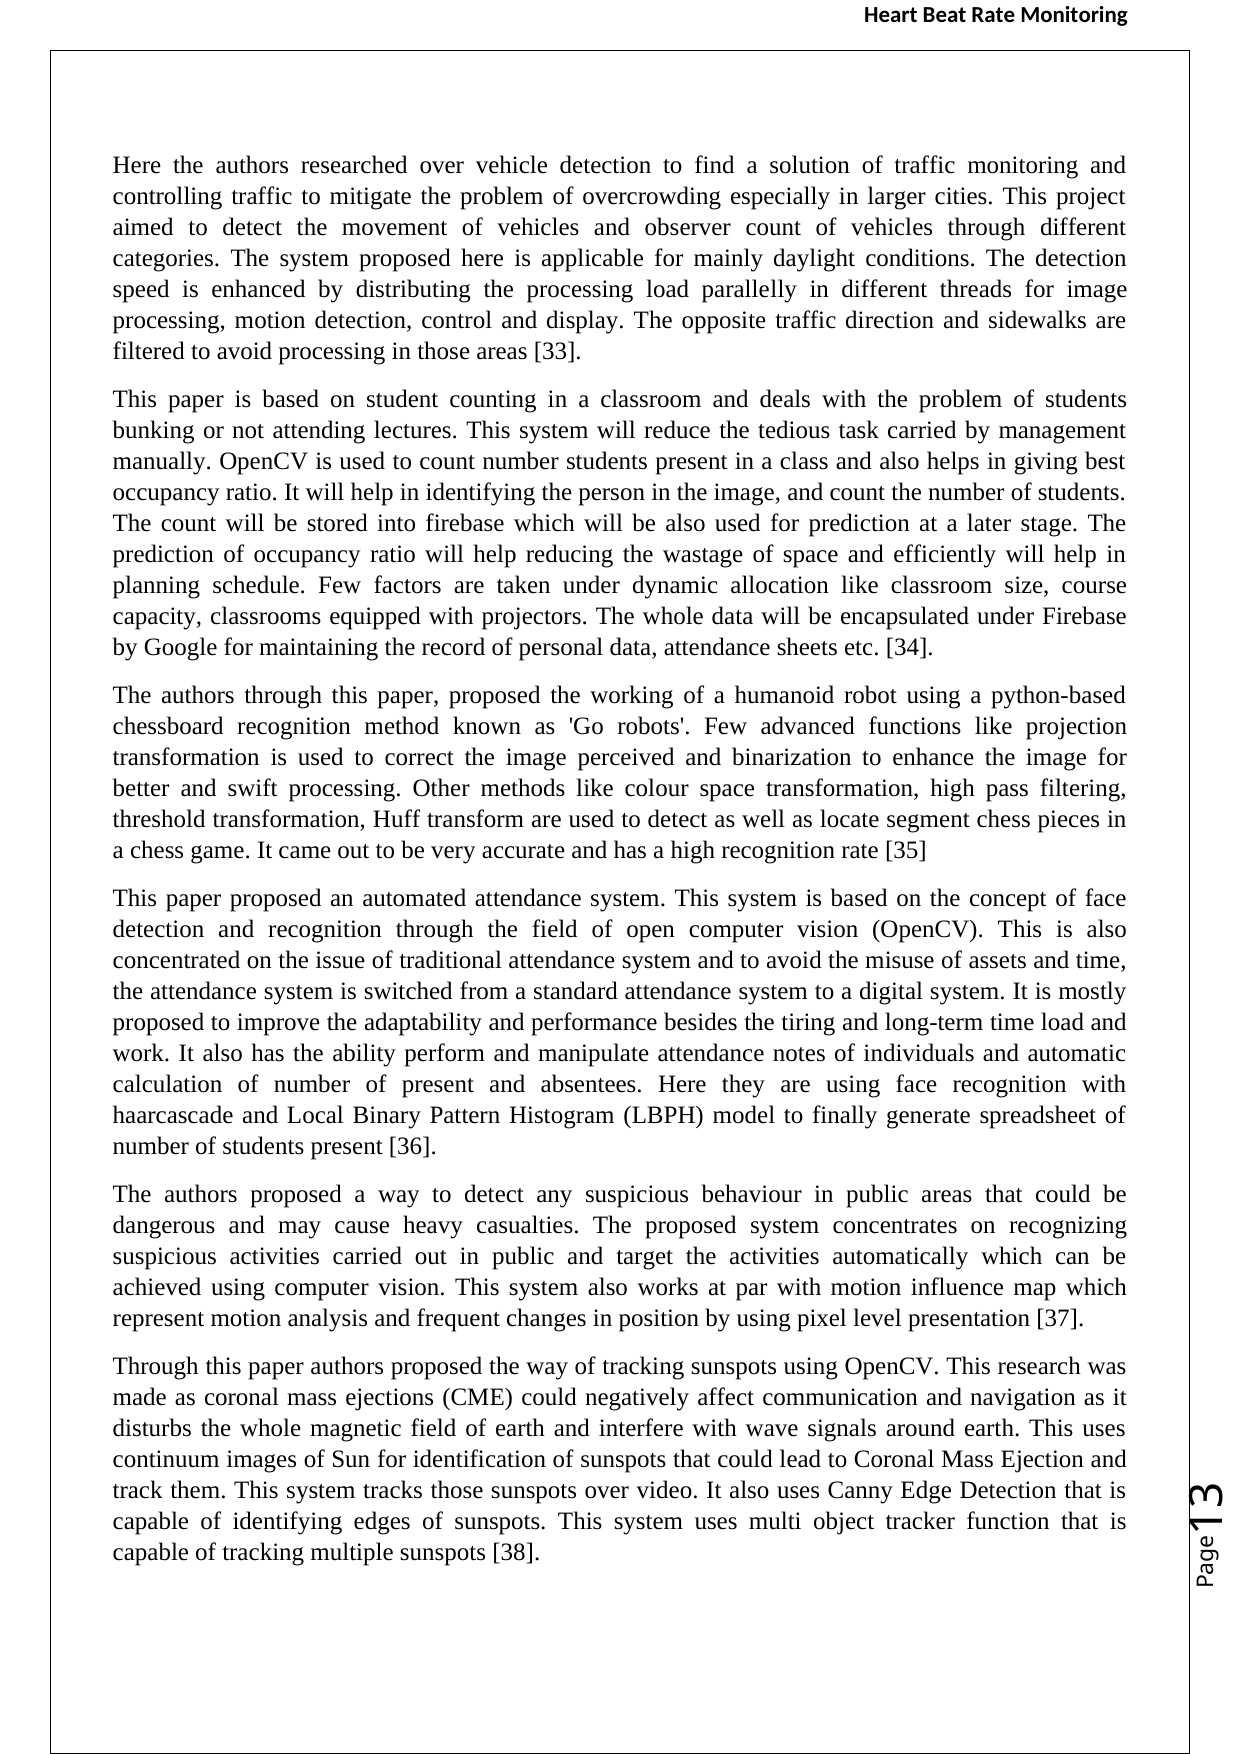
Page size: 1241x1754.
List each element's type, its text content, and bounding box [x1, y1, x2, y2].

text The authors through this paper, proposed the working of a humanoid robot using a python-based chessboard recognition method known as 'Go robots'. Few advanced functions like projection transformation is used to correct the image perceived and binarization to enhance the image for better and swift processing. Other methods like colour space transformation, high pass filtering, threshold transformation, Huff transform are used to detect as well as locate segment chess pieces in a chess game. It came out to be very accurate and has a high recognition rate [35] [112, 680, 1128, 864]
text This paper proposed an automated attendance system. This system is based on the concept of face detection and recognition through the field of open computer vision (OpenCV). This is also concentrated on the issue of traditional attendance system and to avoid the misuse of assets and time, the attendance system is switched from a standard attendance system to a digital system. It is mostly proposed to improve the adaptability and performance besides the tiring and long-term time load and work. It also has the ability perform and manipulate attendance notes of individuals and automatic calculation of number of present and absentees. Here they are using face recognition with haarcascade and Local Binary Pattern Histogram (LBPH) model to finally generate spreadsheet of number of students present [36]. [112, 883, 1128, 1160]
text Here the authors researched over vehicle detection to find a solution of traffic monitoring and controlling traffic to mitigate the problem of overcrowding especially in larger cities. This project aimed to detect the movement of vehicles and observer count of vehicles through different categories. The system proposed here is applicable for mainly daylight conditions. The detection speed is enhanced by distributing the processing load parallelly in different threads for image processing, motion detection, control and display. The opposite traffic direction and sidewalks are filtered to avoid processing in those areas [33]. [112, 150, 1128, 365]
text The authors proposed a way to detect any suspicious behaviour in public areas that could be dangerous and may cause heavy casualties. The proposed system concentrates on recognizing suspicious activities carried out in public and target the activities automatically which can be achieved using computer vision. This system also works at par with motion influence map which represent motion analysis and frequent changes in position by using pixel level presentation [37]. [112, 1179, 1128, 1332]
text This paper is based on student counting in a classroom and deals with the problem of students bunking or not attending lectures. This system will reduce the tedious task carried by management manually. OpenCV is used to count number students present in a class and also helps in giving best occupancy ratio. It will help in identifying the person in the image, and count the number of students. The count will be stored into firebase which will be also used for prediction at a later stage. The prediction of occupancy ratio will help reducing the wastage of space and efficiently will help in planning schedule. Few factors are taken under dynamic allocation like classroom size, course capacity, classrooms equipped with projectors. The whole data will be encapsulated under Firebase by Google for maintaining the record of personal data, attendance sheets etc. [34]. [112, 384, 1128, 661]
text Through this paper authors proposed the way of tracking sunspots using OpenCV. This research was made as coronal mass ejections (CME) could negatively affect communication and navigation as it disturbs the whole magnetic field of earth and interfere with wave signals around earth. This uses continuum images of Sun for identification of sunspots that could lead to Coronal Mass Ejection and track them. This system tracks those sunspots over video. It also uses Canny Edge Detection that is capable of identifying edges of sunspots. This system uses multi object tracker function that is capable of tracking multiple sunspots [38]. [112, 1351, 1128, 1566]
